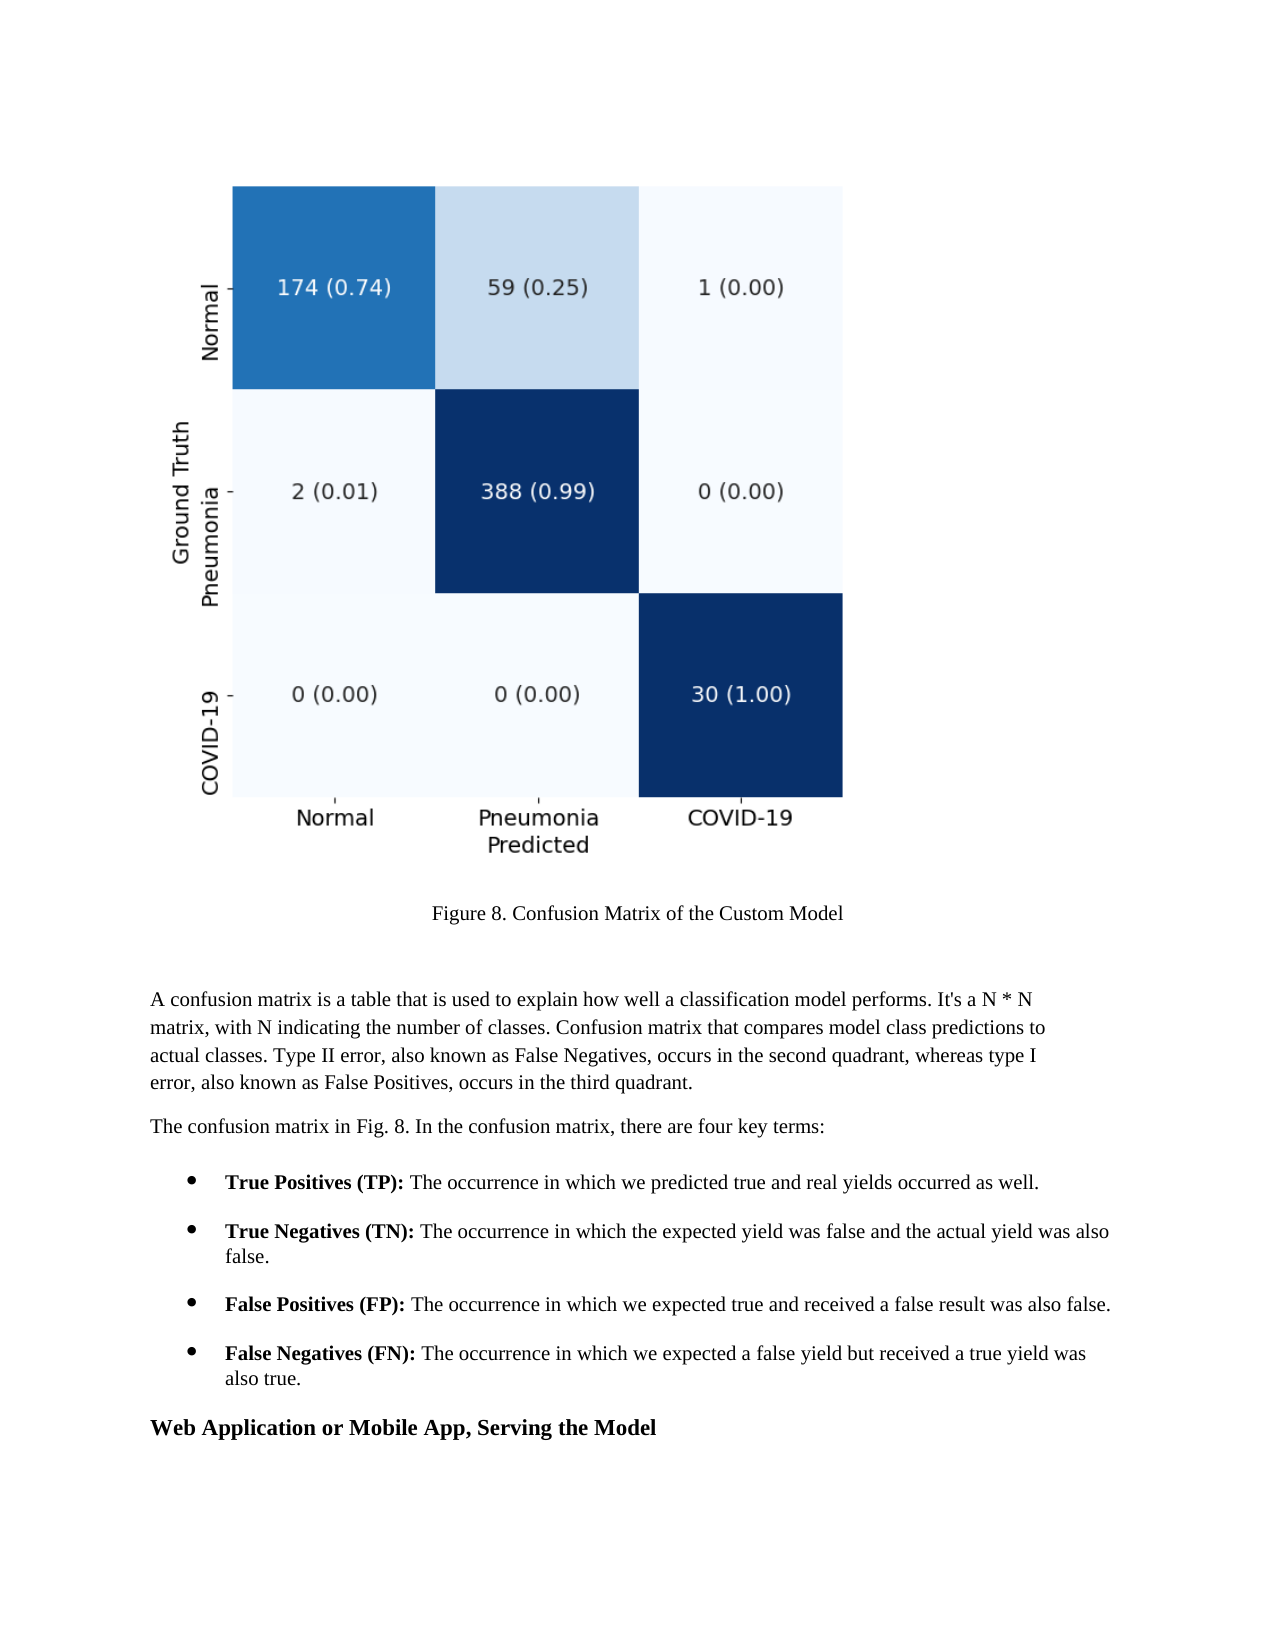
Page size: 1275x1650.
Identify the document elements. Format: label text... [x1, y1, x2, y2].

text The confusion matrix in Fig. 8. In the confusion matrix, there are four key terms: [150, 1114, 1125, 1138]
list False Positives (FP): The occurrence in which we expected true and received a false result was also false. [187, 1292, 1125, 1317]
text Figure 8. Confusion Matrix of the Custom Model [150, 901, 1125, 924]
list False Negatives (FN): The occurrence in which we expected a false yield but received a true yield was also true. [187, 1341, 1125, 1389]
list True Positives (TP): The occurrence in which we predicted true and real yields occurred as well. [187, 1170, 1122, 1194]
text A confusion matrix is a table that is used to explain how well a classification model performs. It's a N * N matrix, with N indicating the number of classes. Confusion matrix that compares model class predictions to actual classes. Type II error, also known as False Negatives, occurs in the second quadrant, whereas type I error, also known as False Positives, occurs in the third quadrant. [150, 987, 1048, 1094]
text Web Application or Mobile App, Serving the Model [150, 1414, 1048, 1440]
list True Negatives (TN): The occurrence in which the expected yield was false and the actual yield was also false. [187, 1219, 1122, 1268]
picture [150, 150, 880, 880]
